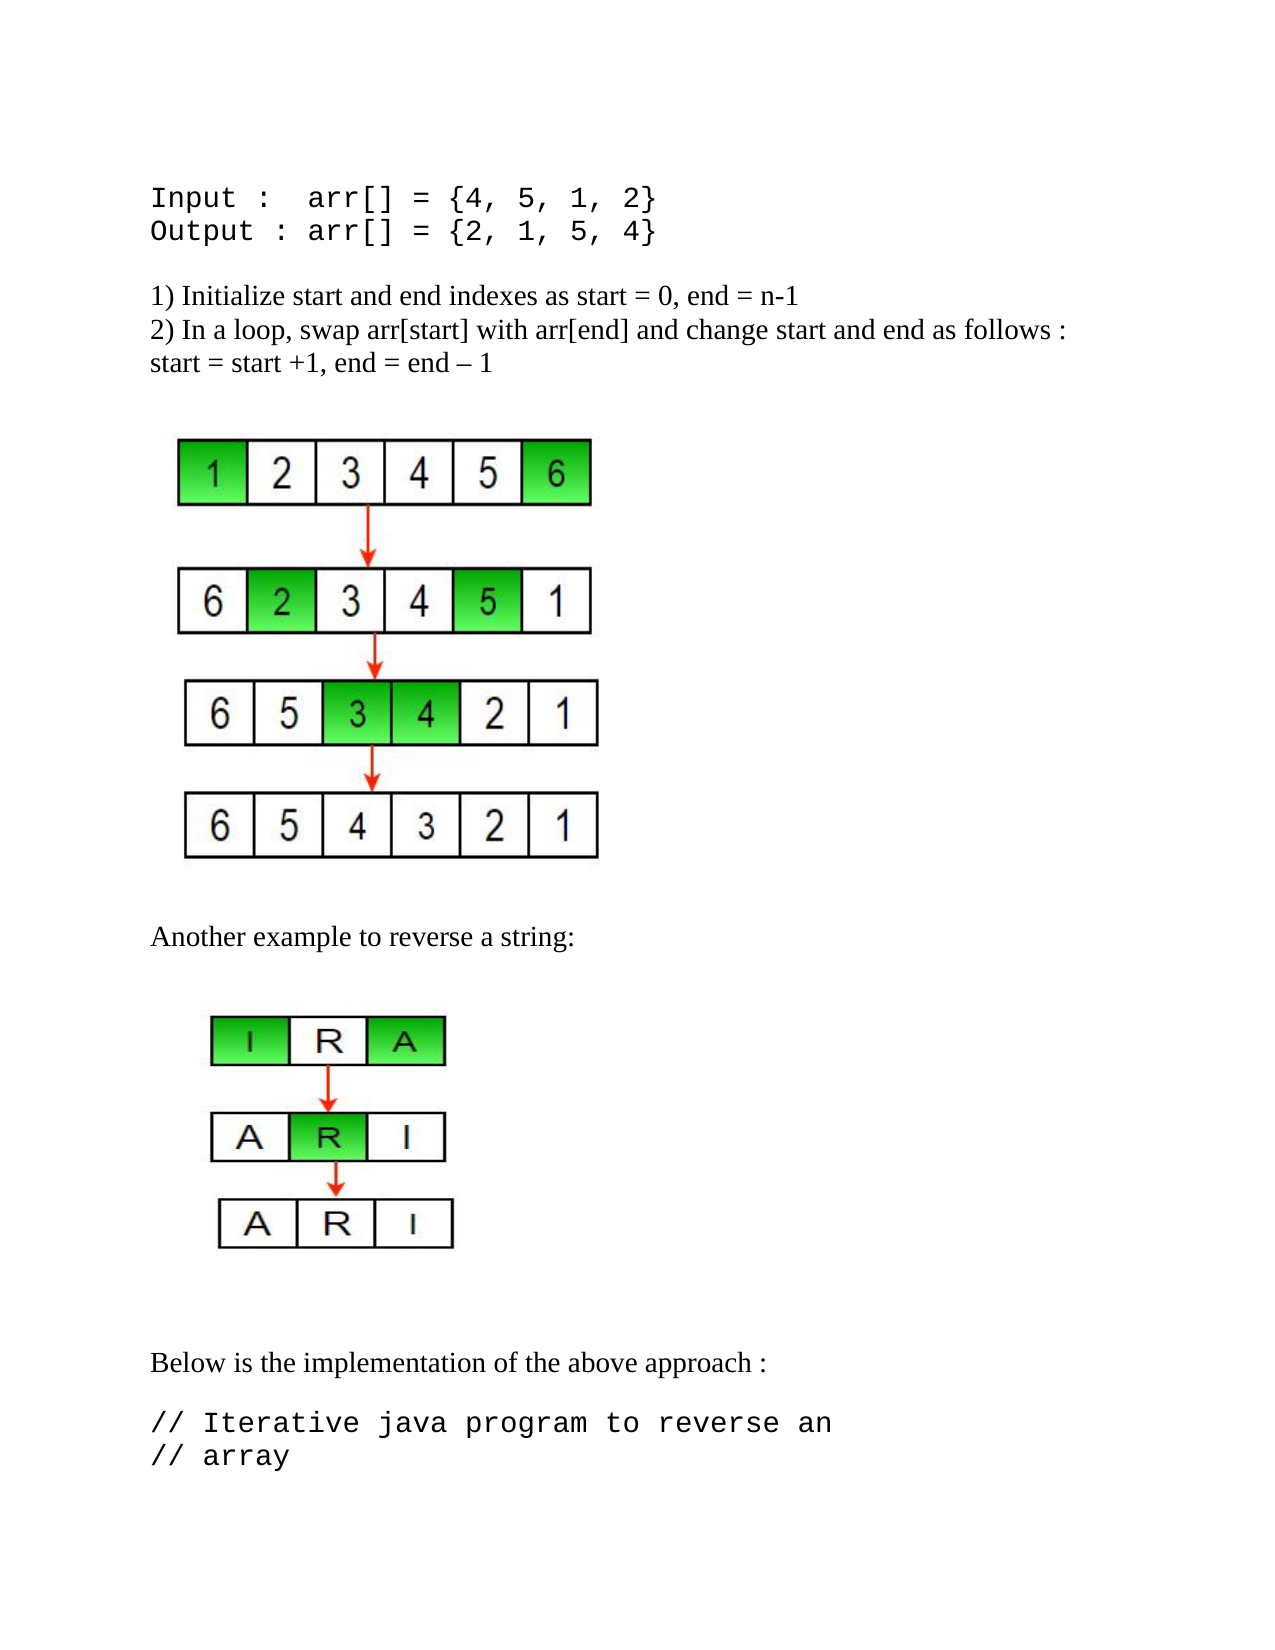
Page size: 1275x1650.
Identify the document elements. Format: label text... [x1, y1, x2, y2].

picture [150, 408, 650, 891]
text Input : arr[] = {4, 5, 1, 2} [150, 183, 1125, 216]
text // Iterative java program to reverse an [150, 1408, 1125, 1441]
text Below is the implementation of the above approach : [150, 1345, 1125, 1379]
text 1) Initialize start and end indexes as start = 0, end = n-1 2) In a loop, swap arr[start] with arr[end] and change start and end as follows : start = start +1, end = end – 1 [150, 278, 1125, 379]
text Output : arr[] = {2, 1, 5, 4} [150, 216, 1125, 249]
text Another example to reverse a string: [150, 919, 1125, 953]
picture [150, 982, 538, 1316]
text // array [150, 1441, 1125, 1474]
